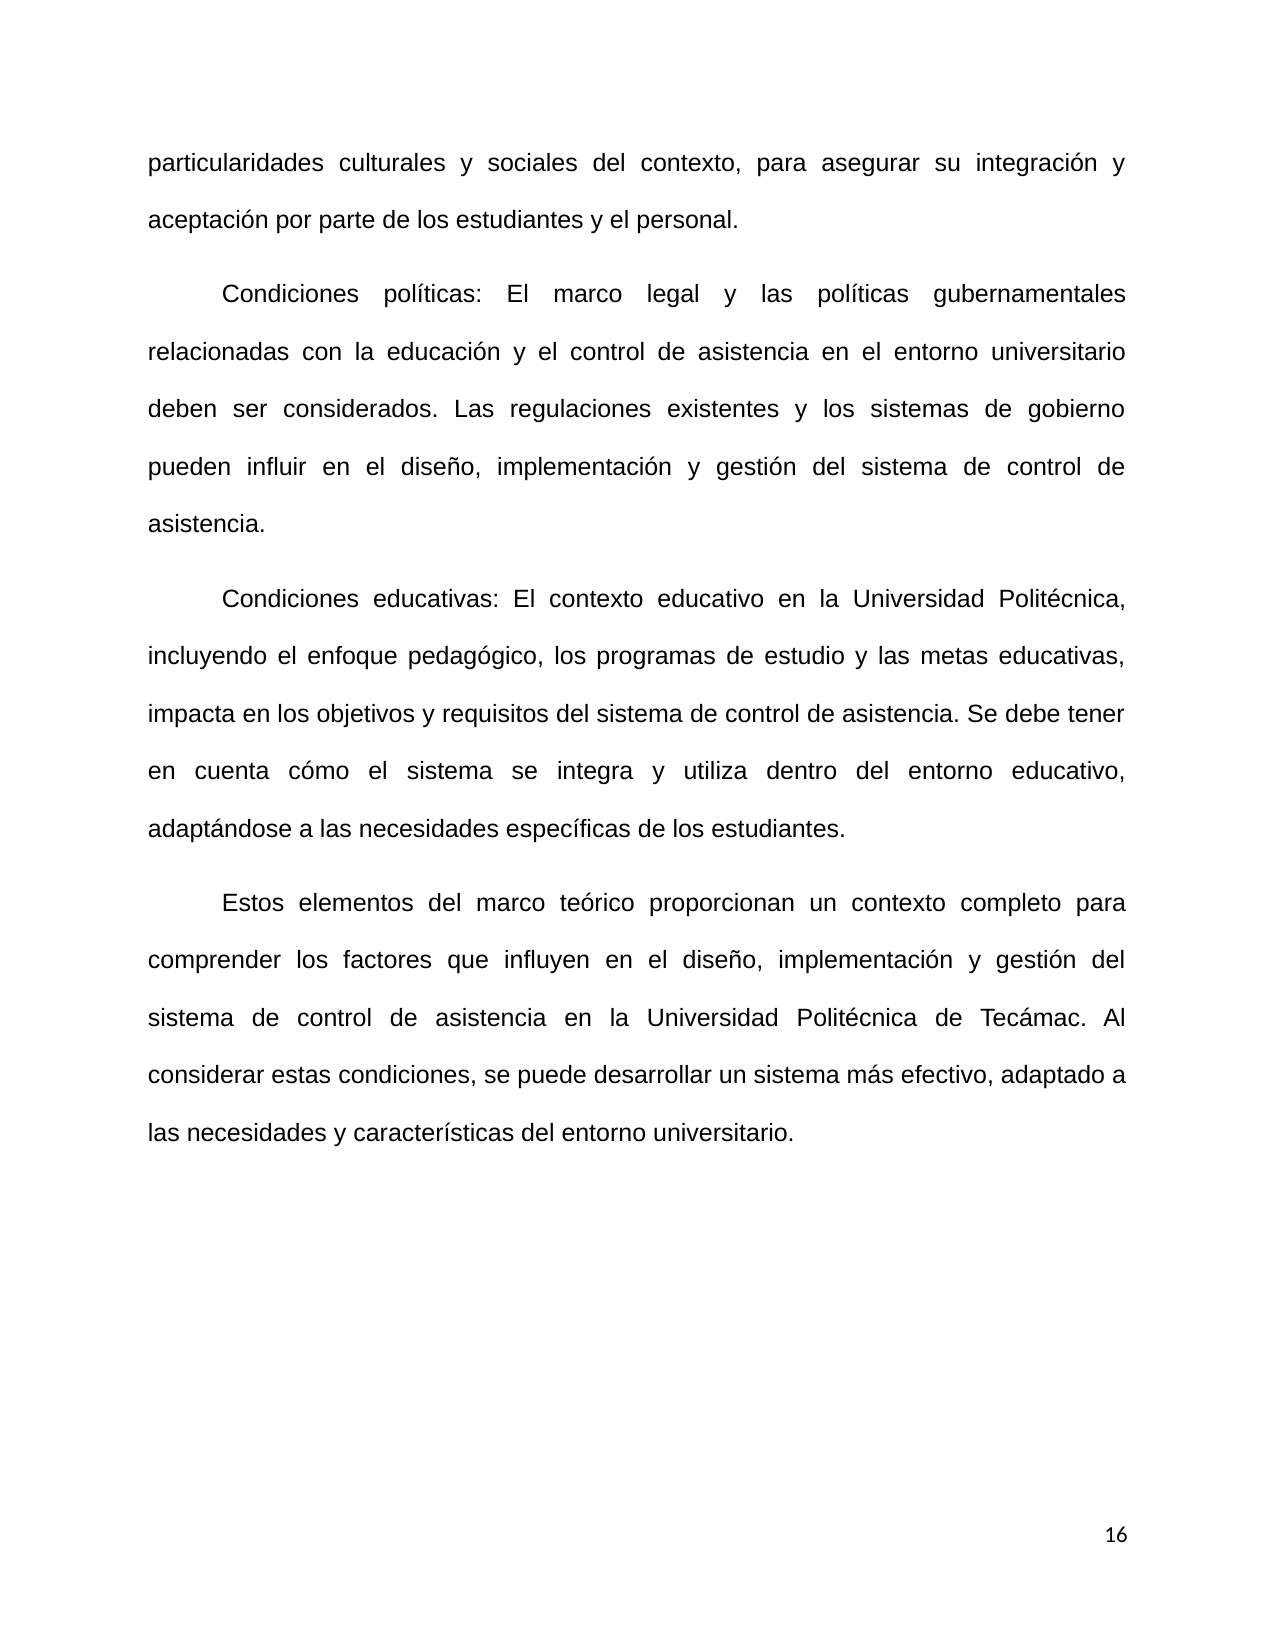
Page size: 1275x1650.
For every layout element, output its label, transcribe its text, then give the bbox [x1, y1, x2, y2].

text Estos elementos del marco teórico proporcionan un contexto completo para comprender los factores que influyen en el diseño, implementación y gestión del sistema de control de asistencia en la Universidad Politécnica de Tecámac. Al considerar estas condiciones, se puede desarrollar un sistema más efectivo, adaptado a las necesidades y características del entorno universitario. [148, 888, 1127, 1146]
text Condiciones políticas: El marco legal y las políticas gubernamentales relacionadas con la educación y el control de asistencia en el entorno universitario deben ser considerados. Las regulaciones existentes y los sistemas de gobierno pueden influir en el diseño, implementación y gestión del sistema de control de asistencia. [148, 279, 1127, 538]
text Condiciones educativas: El contexto educativo en la Universidad Politécnica, incluyendo el enfoque pedagógico, los programas de estudio y las metas educativas, impacta en los objetivos y requisitos del sistema de control de asistencia. Se debe tener en cuenta cómo el sistema se integra y utiliza dentro del entorno educativo, adaptándose a las necesidades específicas de los estudiantes. [148, 583, 1127, 842]
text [148, 148, 1127, 234]
